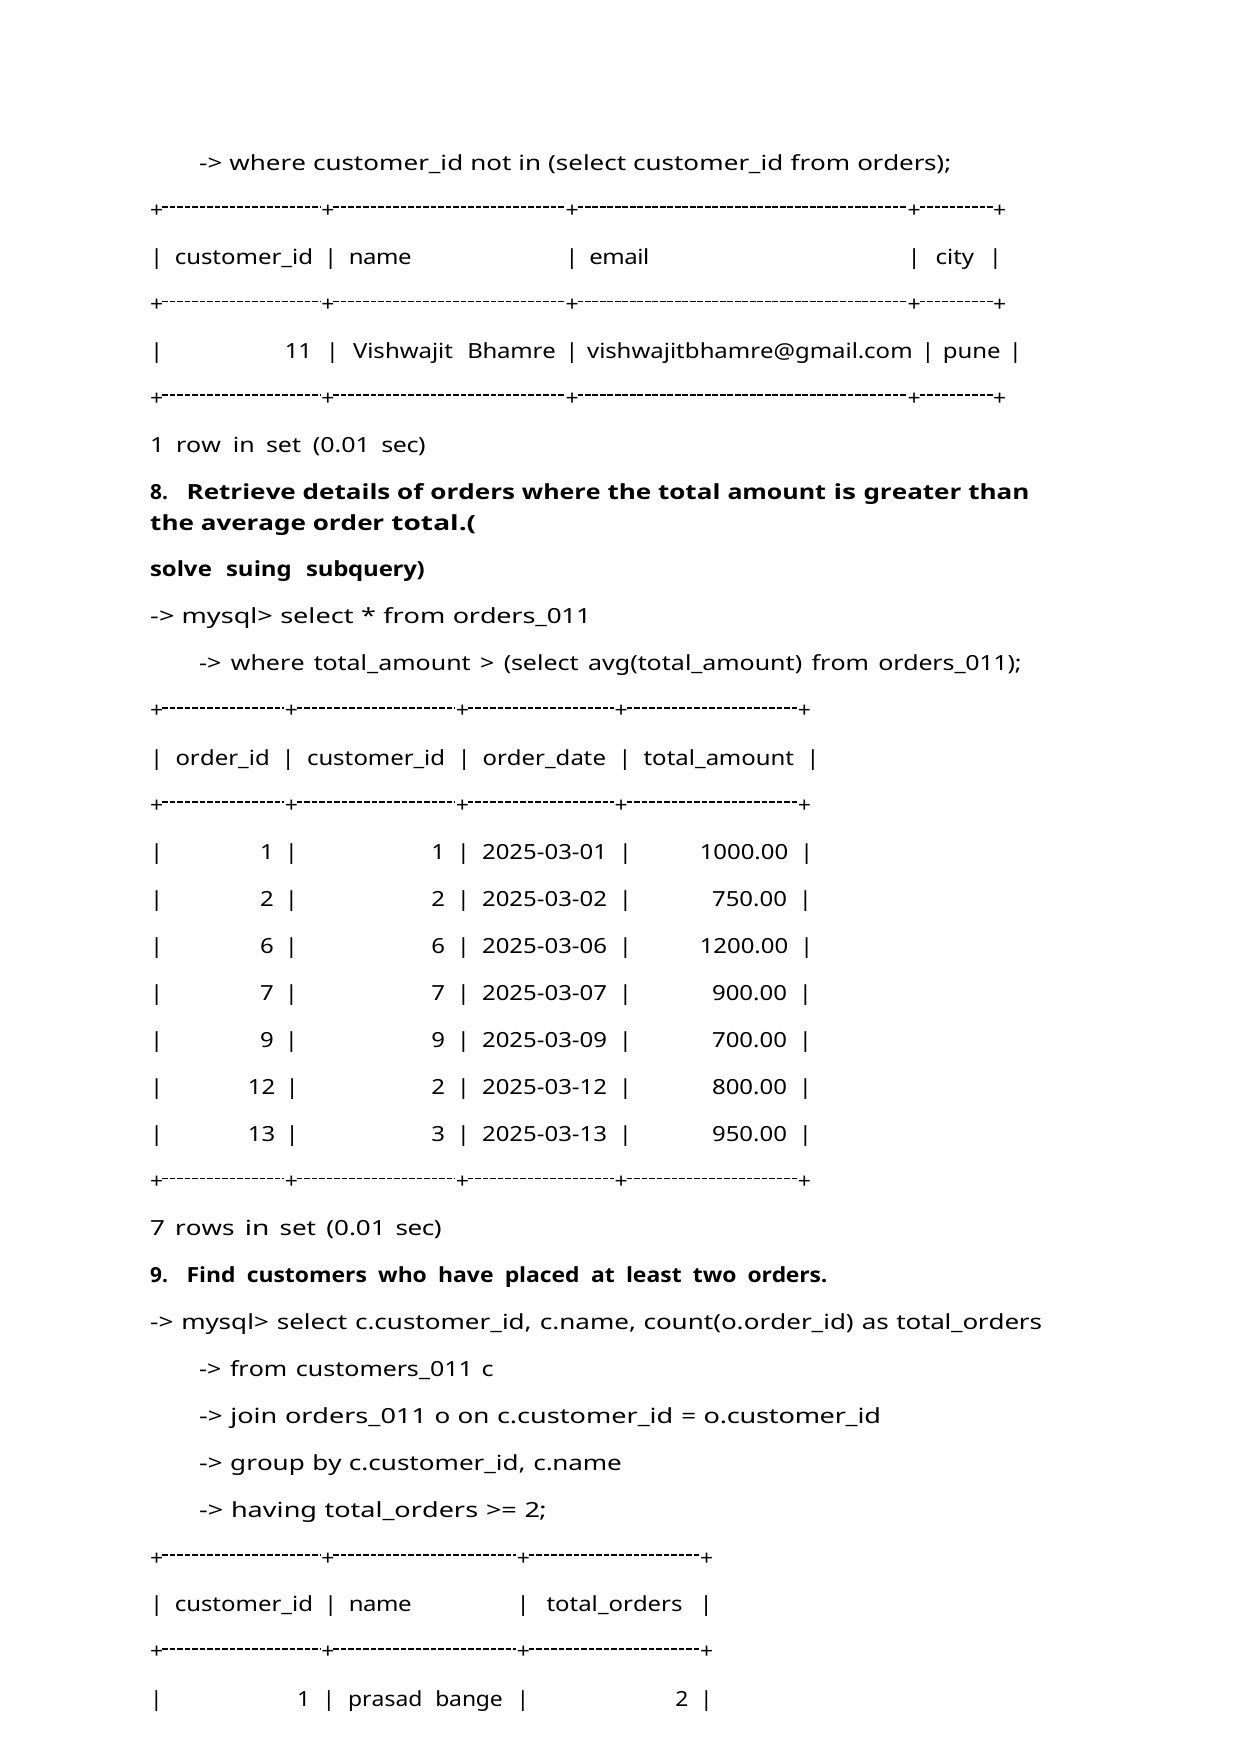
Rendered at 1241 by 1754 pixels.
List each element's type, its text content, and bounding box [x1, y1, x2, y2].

text | order_id | customer_id | order_date | total_amount | [150, 743, 1093, 771]
text + + + + + [150, 289, 1093, 317]
subtitle Find customers who have placed at least two orders. [150, 1260, 1093, 1289]
text -> mysql> select c.customer_id, c.name, count(o.order_id) as total_orders [150, 1307, 1093, 1336]
text -> join orders_011 o on c.customer_id = o.customer_id [199, 1401, 1093, 1430]
text -> having total_orders >= 2; [199, 1495, 1093, 1524]
text -> where total_amount > (select avg(total_amount) from orders_011); [199, 648, 1093, 677]
text | customer_id | name | total_orders | [150, 1589, 1093, 1618]
text -> from customers_011 c [199, 1354, 1093, 1383]
text | 7 | 7 | 2025-03-07 | 900.00 | [150, 978, 1093, 1006]
text | 11 | Vishwajit Bhamre | vishwajitbhamre@gmail.com | pune | [150, 336, 1093, 364]
text -> mysql> select * from orders_011 [150, 602, 1093, 630]
text -> group by c.customer_id, c.name [199, 1448, 1093, 1477]
text | 12 | 2 | 2025-03-12 | 800.00 | [150, 1072, 1093, 1101]
text | 2 | 2 | 2025-03-02 | 750.00 | [150, 884, 1093, 912]
text | 1 | prasad bange | 2 | [150, 1684, 1093, 1712]
text 1 row in set (0.01 sec) [150, 430, 1093, 458]
text | 1 | 1 | 2025-03-01 | 1000.00 | [150, 837, 1093, 865]
text | customer_id | name | email | city | [150, 242, 1093, 270]
text solve suing subquery) [150, 554, 1093, 583]
text + + + + + [150, 1166, 1093, 1194]
subtitle Retrieve details of orders where the total amount is greater than the average order total.( [150, 477, 1030, 536]
text | 9 | 9 | 2025-03-09 | 700.00 | [150, 1025, 1093, 1053]
text -> where customer_id not in (select customer_id from orders); [199, 148, 1093, 176]
text + + + + + [150, 195, 1093, 223]
text + + + + [150, 1543, 1093, 1571]
text + + + + + [150, 696, 1093, 724]
text + + + + + [150, 383, 1093, 411]
text 7 rows in set (0.01 sec) [150, 1213, 1093, 1242]
text + + + + + [150, 790, 1093, 818]
text | 13 | 3 | 2025-03-13 | 950.00 | [150, 1119, 1093, 1147]
text | 6 | 6 | 2025-03-06 | 1200.00 | [150, 931, 1093, 959]
text + + + + [150, 1637, 1093, 1665]
